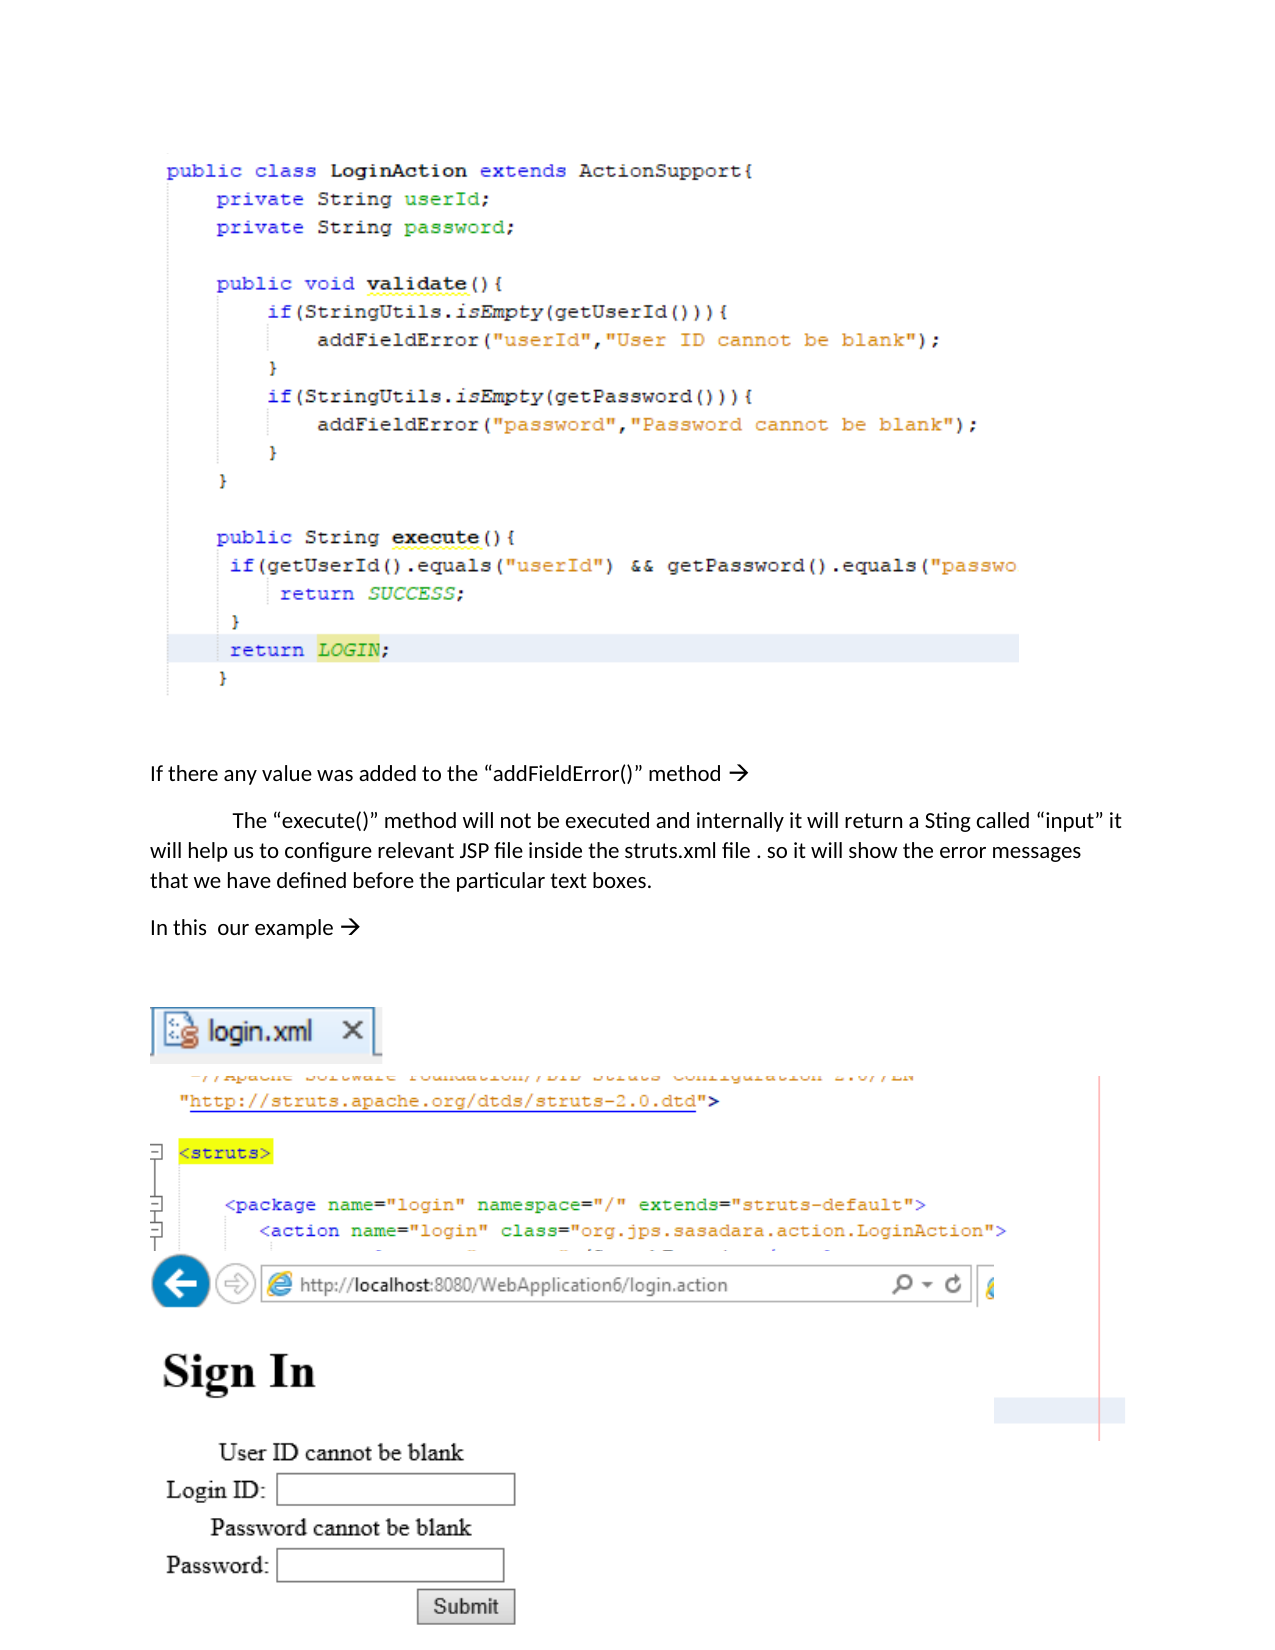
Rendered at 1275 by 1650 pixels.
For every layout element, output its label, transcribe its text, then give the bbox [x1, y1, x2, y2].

text The “execute()” method will not be executed and internally it will return a Sting called “input” it will help us to configure relevant JSP file inside the struts.xml file . so it will show the error messages that we have defined before the particular text boxes. [150, 806, 1125, 895]
picture [150, 1076, 1125, 1650]
text If there any value was added to the “addFieldError()” method [150, 759, 1125, 787]
picture [150, 1007, 383, 1064]
text In this our example [150, 913, 1125, 942]
picture [150, 153, 1019, 697]
